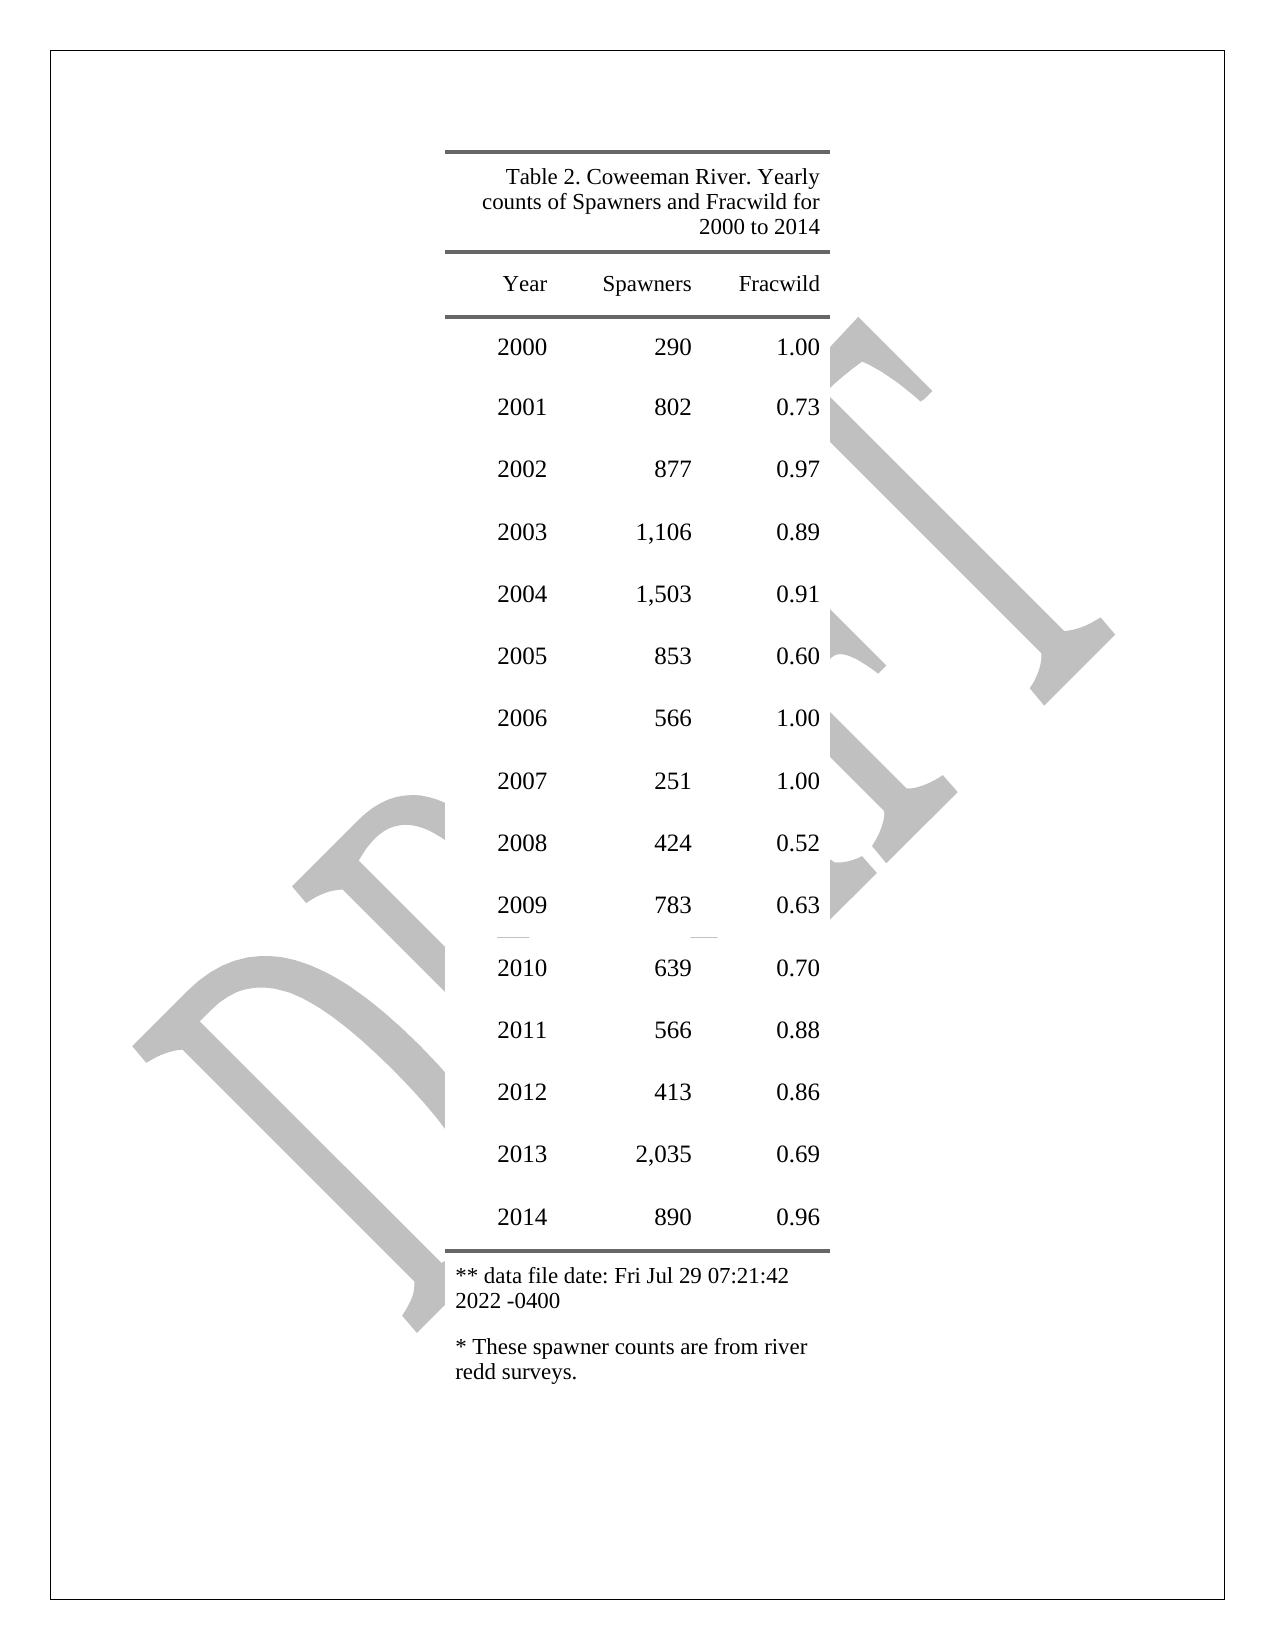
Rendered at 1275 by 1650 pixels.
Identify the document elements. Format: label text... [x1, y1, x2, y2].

table_cell 2009 [445, 875, 557, 937]
table_cell * These spawner counts are from river redd surveys. [445, 1324, 830, 1395]
table_cell 566 [557, 1000, 702, 1062]
table_cell ** data file date: Fri Jul 29 07:21:42 2022 -0400 [445, 1253, 830, 1324]
table_cell Spawners [557, 254, 702, 314]
table_cell 890 [557, 1187, 702, 1249]
table_cell 2005 [445, 626, 557, 688]
table_cell 0.86 [702, 1062, 830, 1124]
table_cell 0.96 [702, 1187, 830, 1249]
table_cell 2003 [445, 501, 557, 564]
table_cell 639 [557, 938, 702, 1000]
table_cell 413 [557, 1062, 702, 1124]
table_cell 2002 [445, 439, 557, 501]
table_cell 0.88 [702, 1000, 830, 1062]
table_cell 0.91 [702, 564, 830, 626]
table_cell 0.52 [702, 813, 830, 875]
table_cell 2011 [445, 1000, 557, 1062]
table_cell 0.63 [702, 875, 830, 937]
table_cell Fracwild [702, 254, 830, 314]
table_cell 566 [557, 688, 702, 751]
table_cell 2008 [445, 813, 557, 875]
table_cell 2,035 [557, 1124, 702, 1187]
table_cell 251 [557, 751, 702, 813]
table_cell 0.60 [702, 626, 830, 688]
table_cell 0.69 [702, 1124, 830, 1187]
table_cell 1,503 [557, 564, 702, 626]
table_cell 290 [557, 319, 702, 377]
table_cell 783 [557, 875, 702, 937]
table_cell 2001 [445, 377, 557, 439]
table_cell 2010 [445, 938, 557, 1000]
table_cell 877 [557, 439, 702, 501]
table_cell 2012 [445, 1062, 557, 1124]
table_cell 2007 [445, 751, 557, 813]
table_cell 1.00 [702, 319, 830, 377]
table_cell 0.97 [702, 439, 830, 501]
table_header Table 2. Coweeman River. Yearly counts of Spawners and Fracwild for 2000 to 2014 [445, 154, 830, 250]
table_cell 0.73 [702, 377, 830, 439]
table_cell 2013 [445, 1124, 557, 1187]
table_cell 424 [557, 813, 702, 875]
table_cell 2000 [445, 319, 557, 377]
table_cell 2006 [445, 688, 557, 751]
table_cell 802 [557, 377, 702, 439]
table_cell 853 [557, 626, 702, 688]
table_cell 1.00 [702, 751, 830, 813]
table_cell Year [445, 254, 557, 314]
table_cell 1.00 [702, 688, 830, 751]
table_cell 2014 [445, 1187, 557, 1249]
table_cell 0.89 [702, 501, 830, 564]
table_cell 1,106 [557, 501, 702, 564]
table_cell 0.70 [702, 938, 830, 1000]
table_cell 2004 [445, 564, 557, 626]
